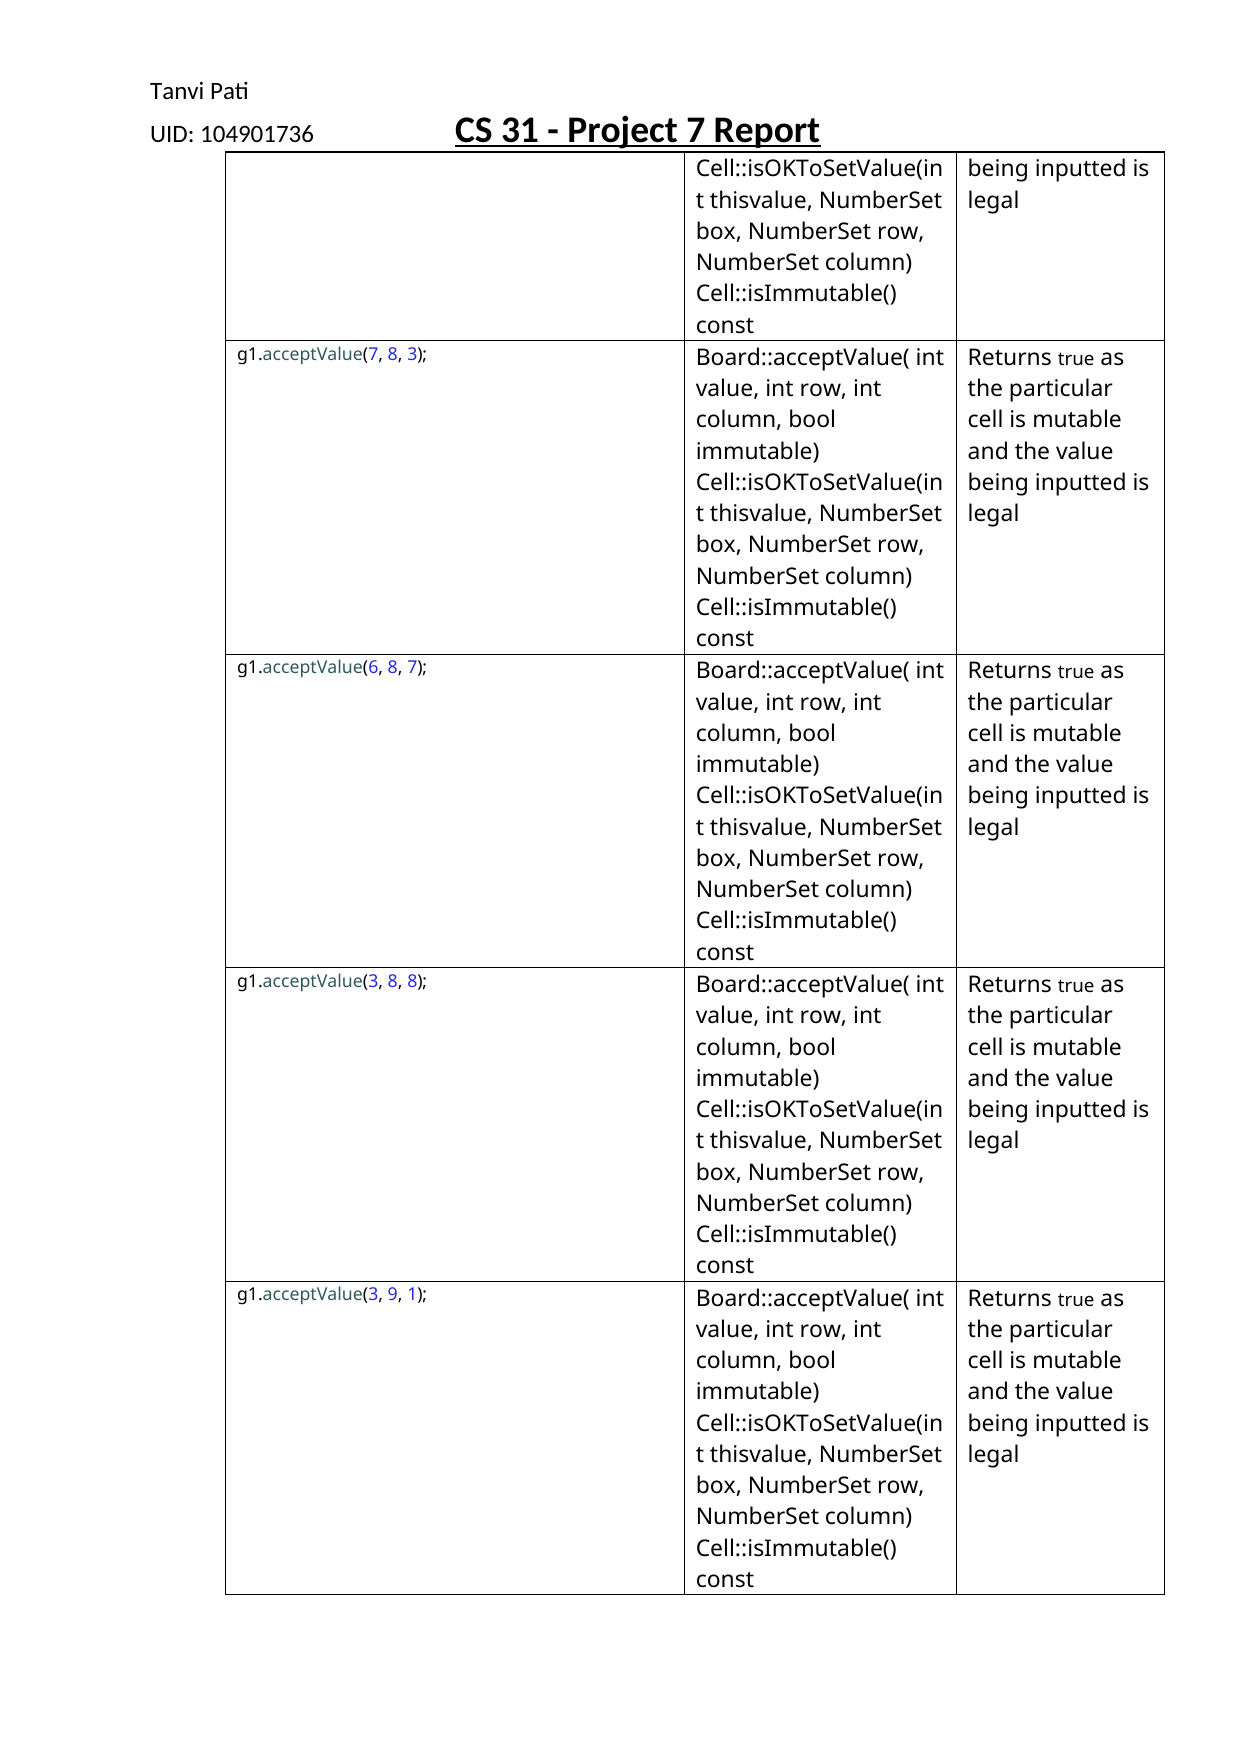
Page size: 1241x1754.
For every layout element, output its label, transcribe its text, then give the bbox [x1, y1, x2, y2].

table_cell Returns true as the particular cell is mutable and the value being inputted is legal [957, 968, 1164, 1281]
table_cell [685, 1282, 956, 1594]
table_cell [226, 153, 684, 340]
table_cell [957, 1282, 1164, 1594]
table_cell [685, 153, 956, 340]
table_cell g1.acceptValue(3, 8, 8); [226, 968, 684, 1281]
table_cell g1.acceptValue(3, 9, 1); [226, 1282, 684, 1594]
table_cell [957, 153, 1164, 340]
table_cell g1.acceptValue(6, 8, 7); [226, 655, 684, 967]
table_cell Returns true as the particular cell is mutable and the value being inputted is legal [957, 341, 1164, 653]
table_cell Returns true as the particular cell is mutable and the value being inputted is legal [957, 655, 1164, 967]
table_cell g1.acceptValue(7, 8, 3); [226, 341, 684, 653]
